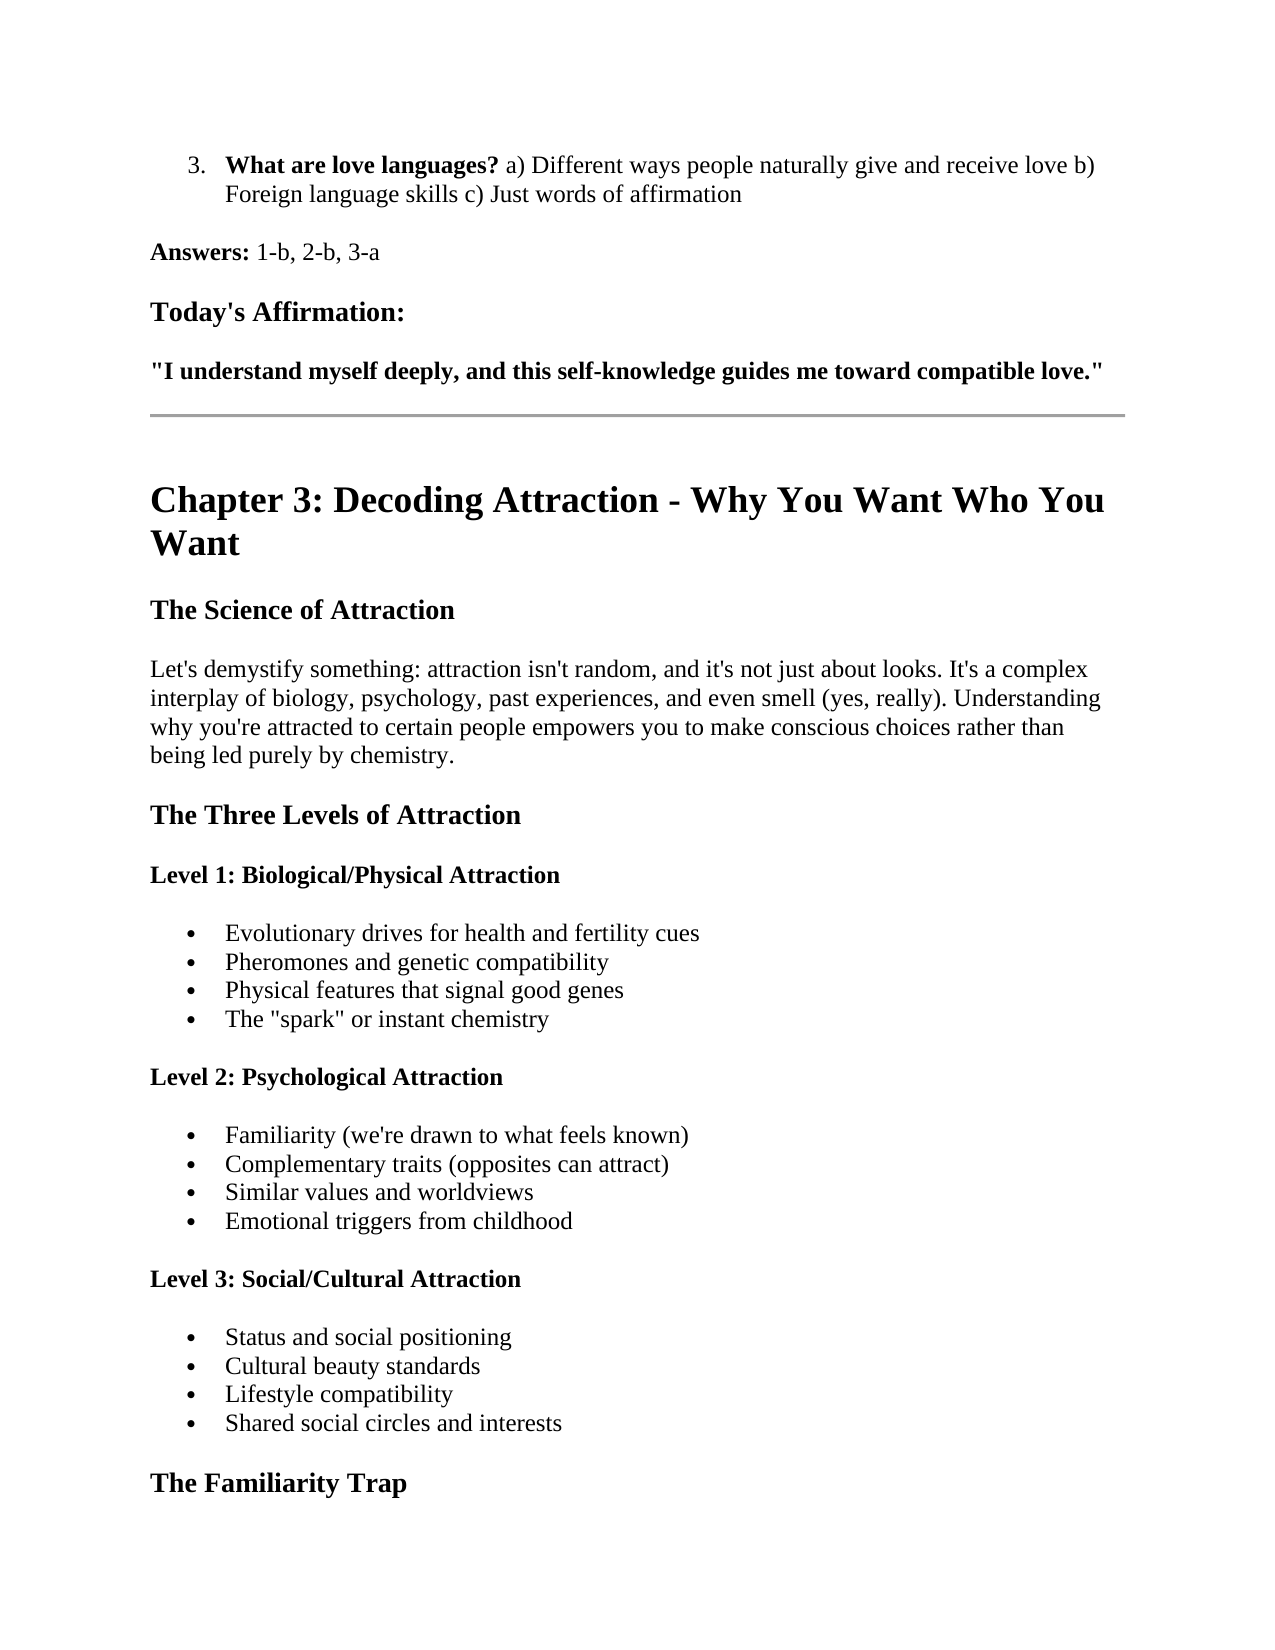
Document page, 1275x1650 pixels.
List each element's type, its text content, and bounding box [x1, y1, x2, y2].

text Let's demystify something: attraction isn't random, and it's not just about looks. It's a complex interplay of biology, psychology, past experiences, and even smell (yes, really). Understanding why you're attracted to certain people empowers you to make conscious choices rather than being led purely by chemistry. [150, 654, 1125, 769]
list Pheromones and genetic compatibility [187, 947, 1125, 975]
text Level 3: Social/Cultural Attraction [150, 1264, 1125, 1293]
list Evolutionary drives for health and fertility cues [187, 918, 1125, 947]
list Similar values and worldviews [187, 1177, 1125, 1206]
list Shared social circles and interests [187, 1408, 1125, 1437]
text Level 2: Psychological Attraction [150, 1062, 1125, 1091]
text The Three Levels of Attraction [150, 798, 1125, 831]
text Level 1: Biological/Physical Attraction [150, 860, 1125, 889]
list Physical features that signal good genes [187, 975, 1125, 1004]
list Familiarity (we're drawn to what feels known) [187, 1120, 1125, 1149]
text "I understand myself deeply, and this self-knowledge guides me toward compatible love." [150, 356, 1125, 385]
text Today's Affirmation: [150, 294, 1125, 327]
list Lifestyle compatibility [187, 1379, 1125, 1408]
list Complementary traits (opposites can attract) [187, 1149, 1125, 1177]
list Emotional triggers from childhood [187, 1206, 1125, 1235]
list What are love languages? a) Different ways people naturally give and receive love b) Foreign language skills c) Just words of affirmation [187, 150, 1125, 207]
text Answers: 1-b, 2-b, 3-a [150, 237, 1125, 265]
text The Familiarity Trap [150, 1466, 1125, 1499]
text The Science of Attraction [150, 593, 1125, 625]
list Status and social positioning [187, 1322, 1125, 1351]
list The "spark" or instant chemistry [187, 1004, 1125, 1033]
list Cultural beauty standards [187, 1351, 1125, 1379]
text Chapter 3: Decoding Attraction - Why You Want Who You Want [150, 477, 1125, 563]
